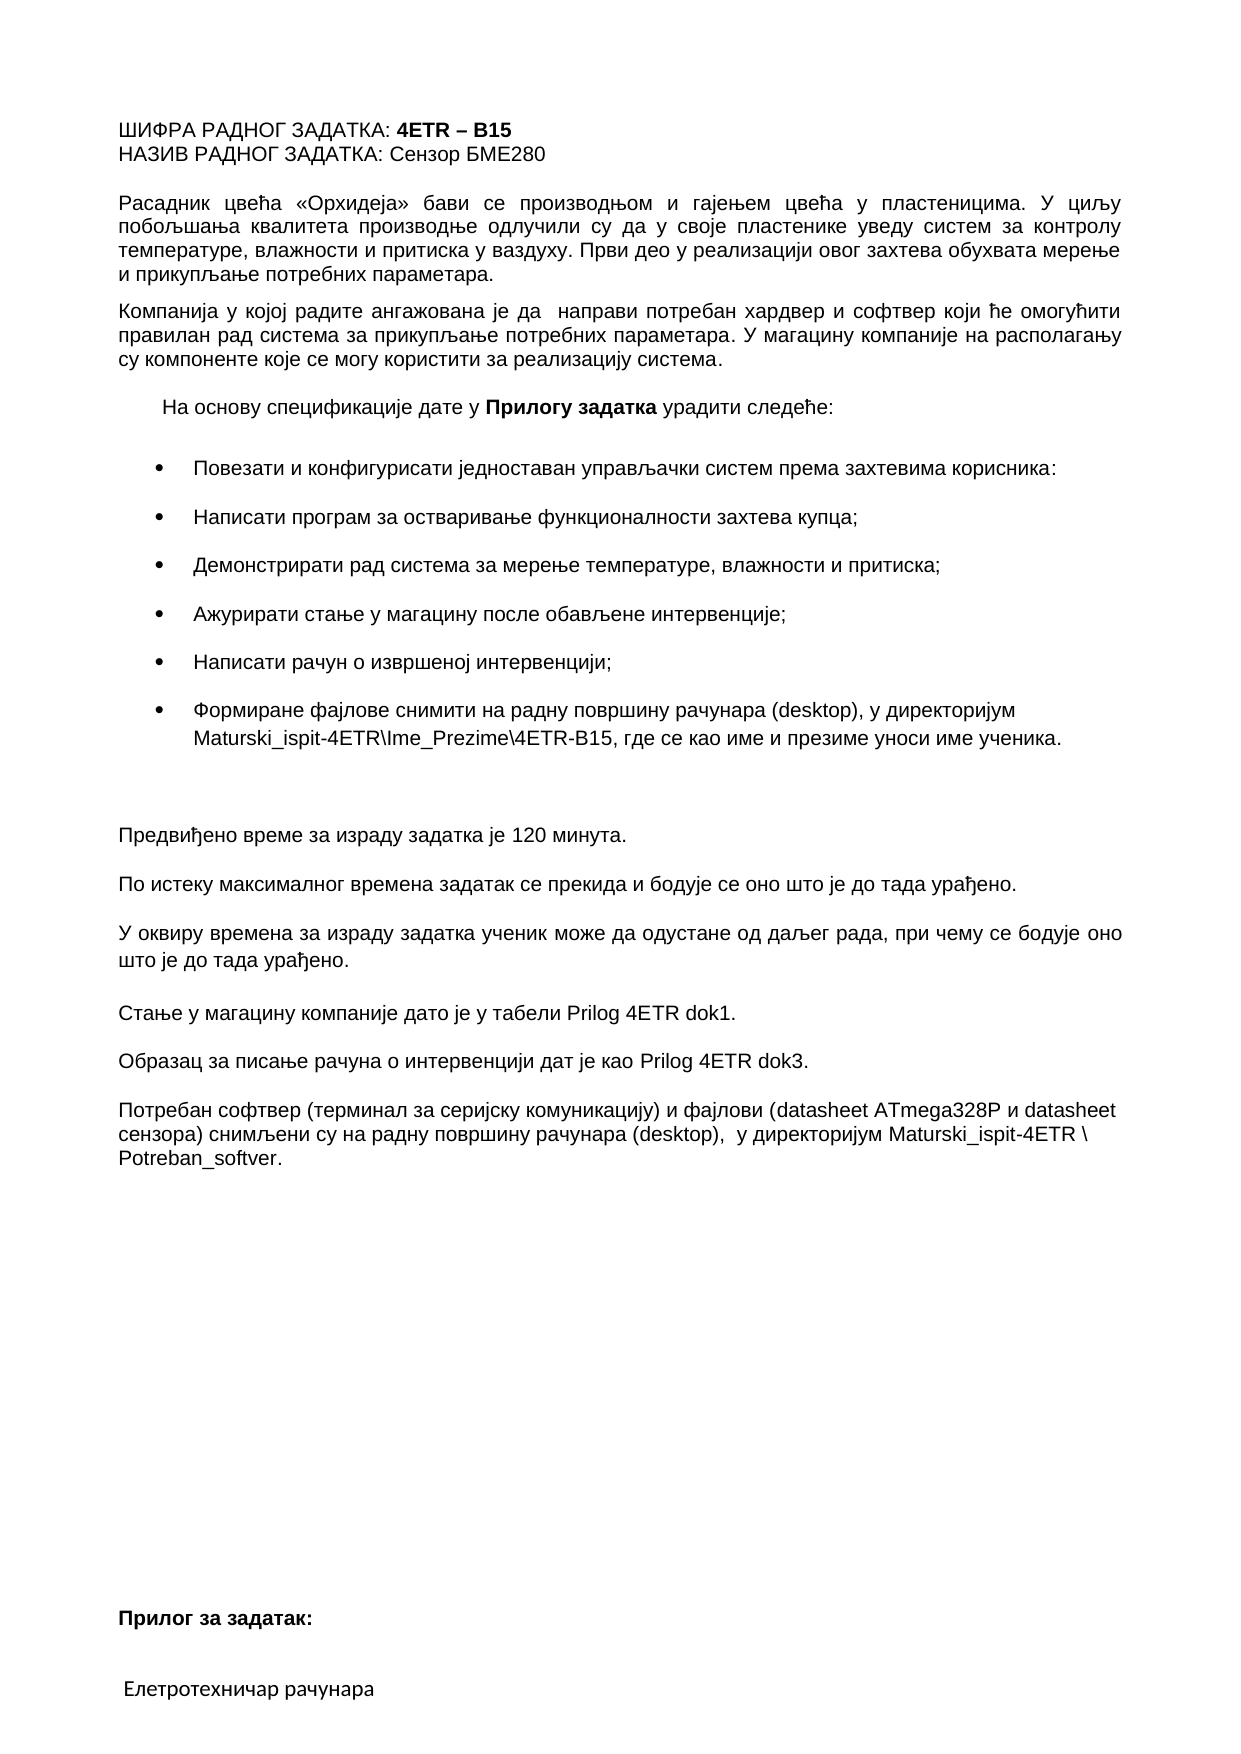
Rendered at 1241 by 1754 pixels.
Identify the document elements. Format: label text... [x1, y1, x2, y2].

text По истеку максималног времена задатак се прекида и бодује се оно што је до тада урађено. [118, 871, 1122, 895]
list Ажурирати стање у магацину после обављене интервенције; [156, 601, 1122, 625]
text Потребан софтвер (терминал за серијску комуникацију) и фајлови (datasheet ATmega328P и datasheet сензора) снимљени су на радну површину рачунара (desktop), у директоријум Maturski_ispit-4ЕTR \Potreban_softver. [118, 1098, 1122, 1170]
text Образац за писање рачуна о интервенцији дат је као Prilog 4ETR dok3. [118, 1049, 1122, 1073]
list Написати рачун о извршеној интервенцији; [156, 650, 1122, 674]
text ШИФРА РАДНОГ ЗАДАТКА: 4ЕТR – B15 [118, 118, 1122, 142]
text Стање у магацину компаније дато је у табели Prilog 4ETR dok1. [118, 1000, 1122, 1024]
text У оквиру времена за израду задатка ученик може да одустане од даљег рада, при чему се бодује оно што је до тада урађено. [118, 920, 1122, 972]
text Прилог за задатак: [118, 1606, 1122, 1630]
list Демонстрирати рад система за мерење температуре, влажности и притиска; [156, 553, 1122, 577]
list Написати програм за остваривање функционалности захтева купца; [156, 504, 1122, 528]
list Формиране фајлове снимити на радну површину рачунара (desktop), у директоријум Maturski_ispit-4ЕTR\Ime_Prezime\4ЕTR-B15, где се као име и презиме уноси име ученика. [156, 698, 1122, 750]
list На основу спецификације дате у Прилогу задатка урадити следеће: [162, 394, 1122, 418]
text НАЗИВ РАДНОГ ЗАДАТКА: Сензор БМЕ280 [118, 142, 1122, 166]
text Предвиђено време за израду задатка је 120 минута. [118, 822, 1122, 846]
list Повезати и конфигурисати једноставан управљачки систем према захтевима корисника: [156, 456, 1122, 480]
text Расадник цвећа «Орхидеја» бави се производњом и гајењем цвећа у пластеницима. У циљу побољшања квалитета производње одлучили су да у своје пластенике уведу систем за контролу температуре, влажности и притиска у ваздуху. Први део у реализацији овог захтева обухвата мерење и прикупљање потребних параметара. [118, 190, 1122, 286]
text Компанија у којој радите ангажована је да направи потребан хардвер и софтвер који ће омогућити правилан рад система за прикупљање потребних параметара. У магацину компаније на располагању су компоненте које се могу користити за реализацију система. [118, 299, 1122, 371]
